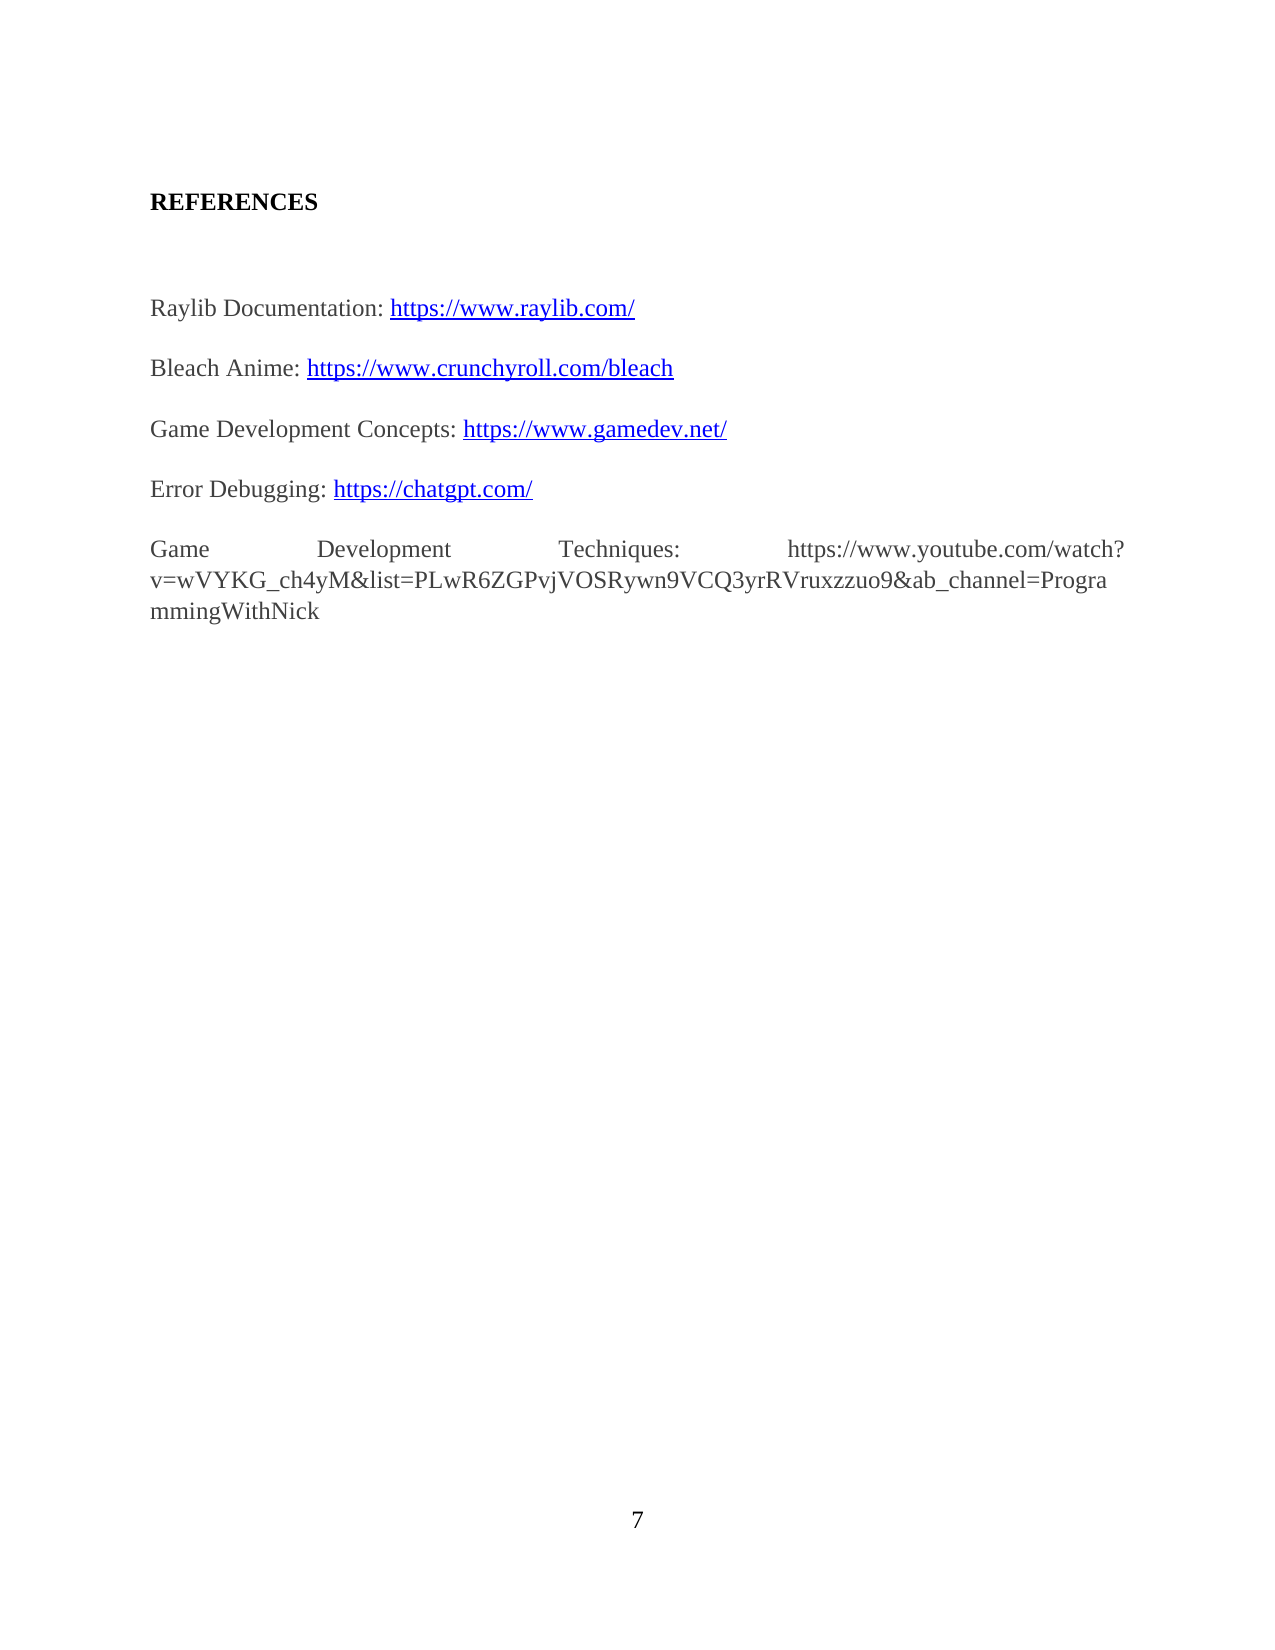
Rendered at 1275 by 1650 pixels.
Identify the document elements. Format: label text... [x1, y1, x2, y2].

text Game Development Concepts: https://www.gamedev.net/ [150, 414, 1125, 442]
text Error Debugging: https://chatgpt.com/ [150, 474, 1125, 503]
text Bleach Anime: https://www.crunchyroll.com/bleach [150, 353, 1125, 382]
text Raylib Documentation: https://www.raylib.com/ [150, 293, 1125, 322]
subtitle REFERENCES [150, 187, 1125, 216]
text Game Development Techniques: https://www.youtube.com/watch?v=wVYKG_ch4yM&list=PLwR6ZGPvjVOSRywn9VCQ3yrRVruxzzuo9&ab_channel=ProgrammingWithNick [150, 534, 1125, 625]
